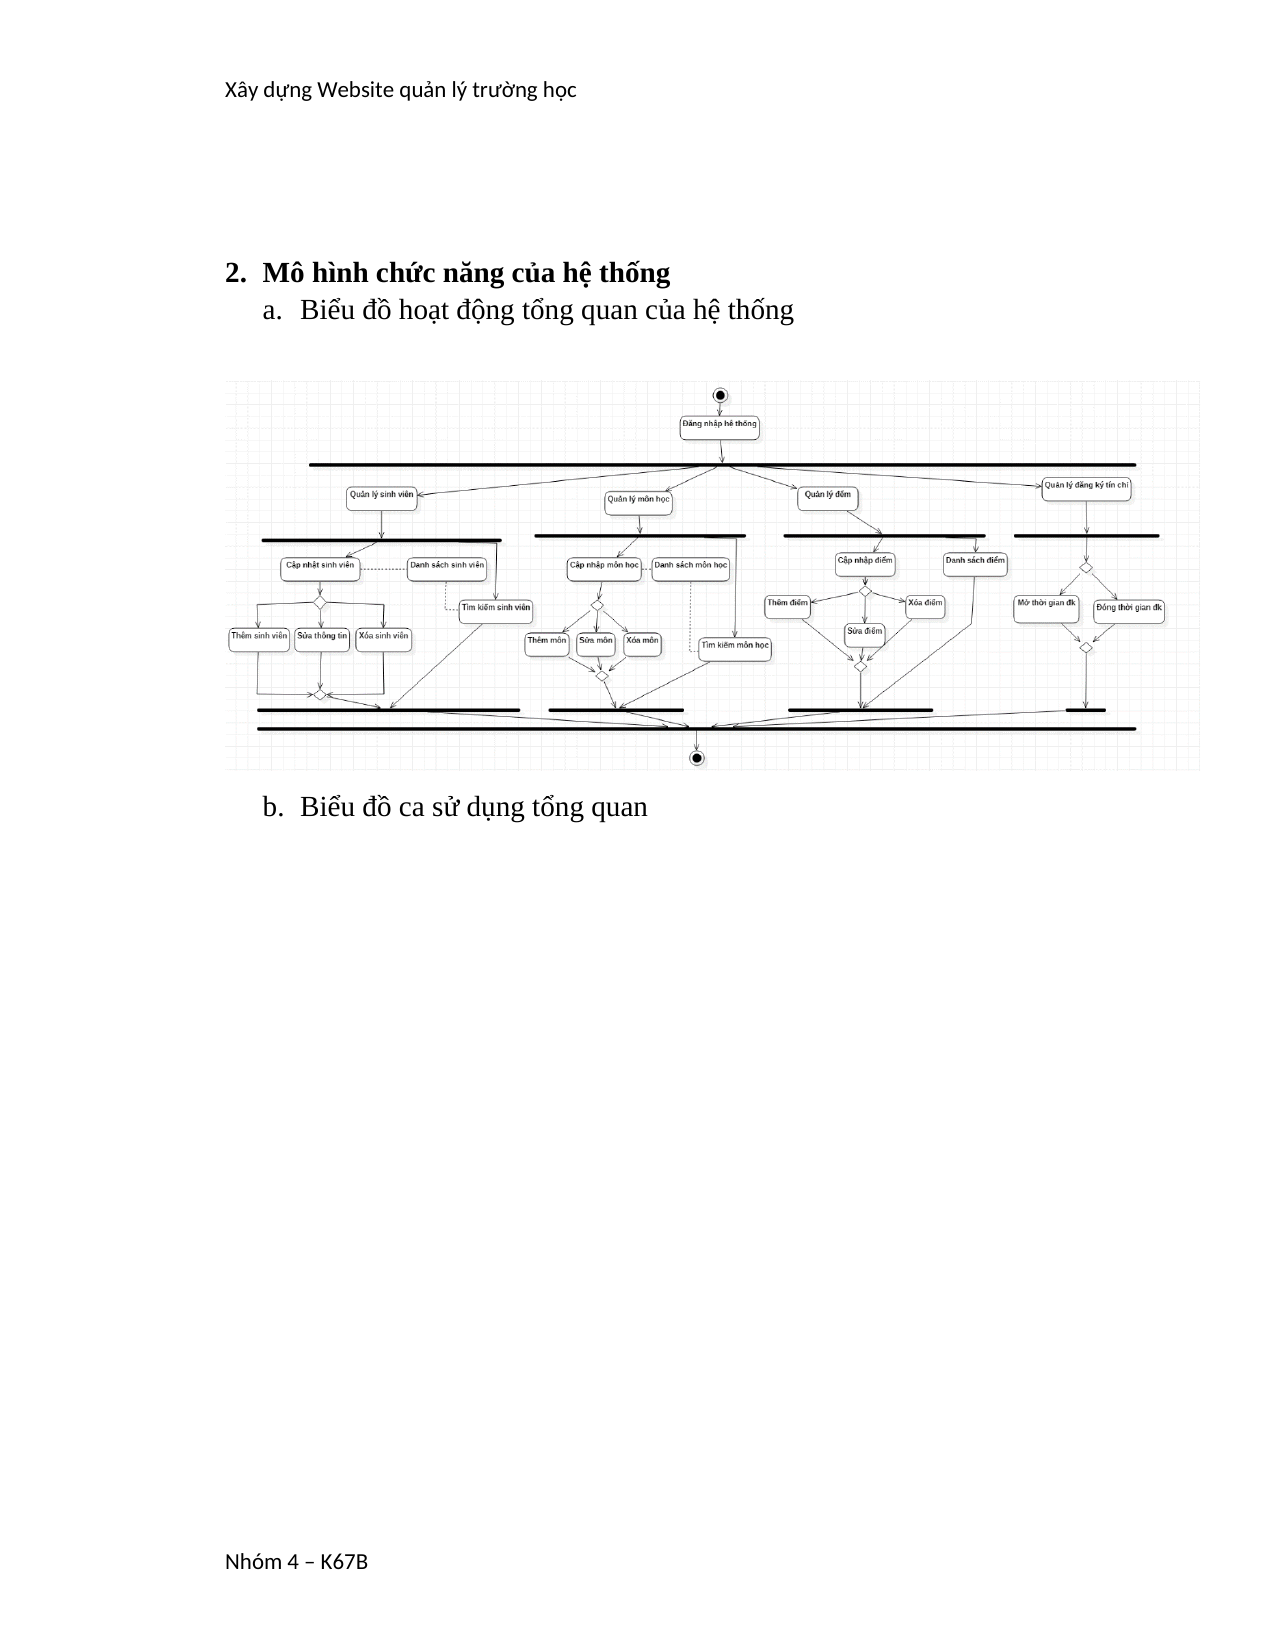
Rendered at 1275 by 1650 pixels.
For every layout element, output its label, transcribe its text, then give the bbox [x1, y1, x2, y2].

list Mô hình chức năng của hệ thống [225, 256, 1125, 289]
picture [225, 380, 1200, 771]
list Biểu đồ ca sử dụng tổng quan [262, 789, 1125, 823]
list Biểu đồ hoạt động tổng quan của hệ thống [262, 292, 1125, 325]
